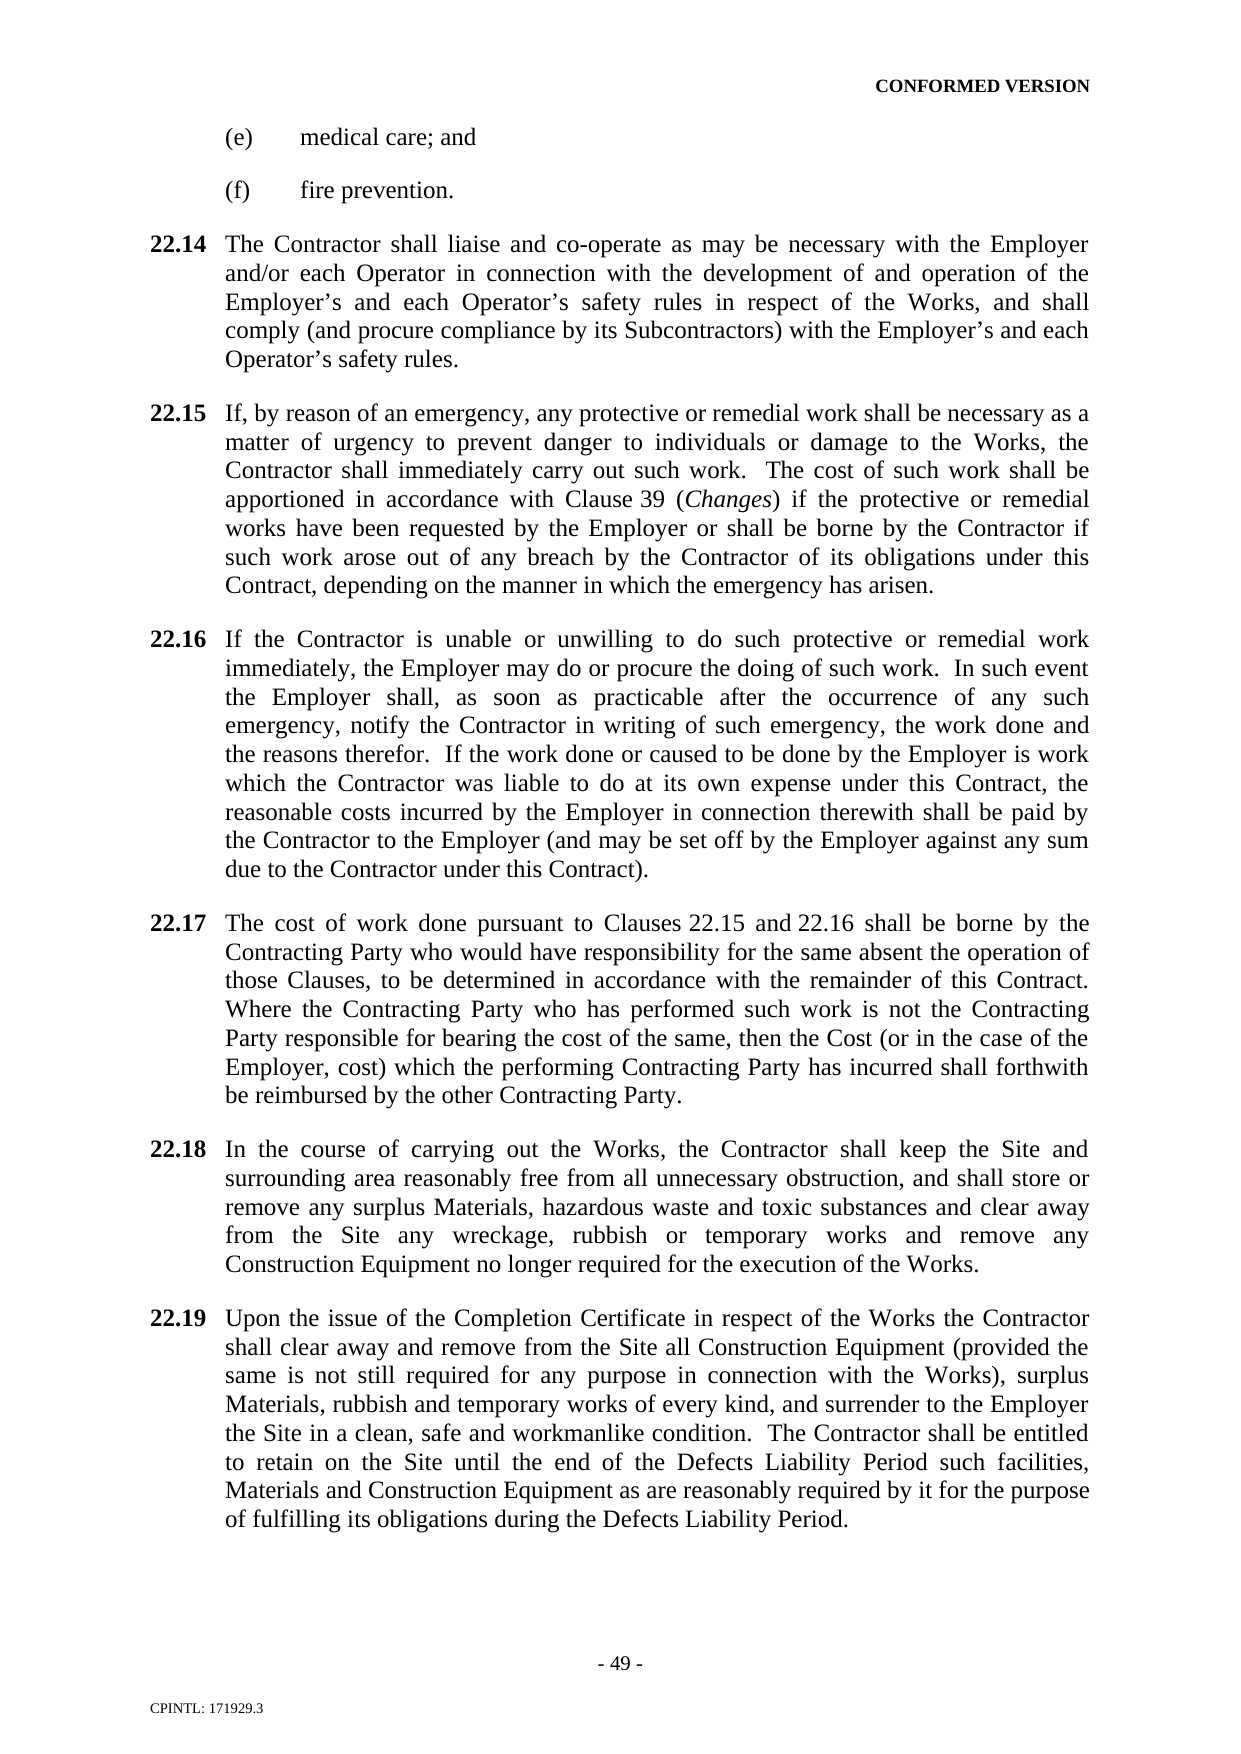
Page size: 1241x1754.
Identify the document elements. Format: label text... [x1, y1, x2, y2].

subtitle medical care; and [225, 122, 1090, 150]
subtitle The cost of work done pursuant to Clauses 22.15 and 22.16 shall be borne by the Contracting Party who would have responsibility for the same absent the operation of those Clauses, to be determined in accordance with the remainder of this Contract. Where the Contracting Party who has performed such work is not the Contracting Party responsible for bearing the cost of the same, then the Cost (or in the case of the Employer, cost) which the performing Contracting Party has incurred shall forthwith be reimbursed by the other Contracting Party. [150, 908, 1090, 1109]
subtitle fire prevention. [225, 175, 1090, 204]
subtitle If the Contractor is unable or unwilling to do such protective or remedial work immediately, the Employer may do or procure the doing of such work. In such event the Employer shall, as soon as practicable after the occurrence of any such emergency, notify the Contractor in writing of such emergency, the work done and the reasons therefor. If the work done or caused to be done by the Employer is work which the Contractor was liable to do at its own expense under this Contract, the reasonable costs incurred by the Employer in connection therewith shall be paid by the Contractor to the Employer (and may be set off by the Employer against any sum due to the Contractor under this Contract). [150, 624, 1090, 883]
subtitle The Contractor shall liaise and co-operate as may be necessary with the Employer and/or each Operator in connection with the development of and operation of the Employer’s and each Operator’s safety rules in respect of the Works, and shall comply (and procure compliance by its Subcontractors) with the Employer’s and each Operator’s safety rules. [150, 229, 1090, 373]
subtitle In the course of carrying out the Works, the Contractor shall keep the Site and surrounding area reasonably free from all unnecessary obstruction, and shall store or remove any surplus Materials, hazardous waste and toxic substances and clear away from the Site any wreckage, rubbish or temporary works and remove any Construction Equipment no longer required for the execution of the Works. [150, 1134, 1090, 1278]
subtitle If, by reason of an emergency, any protective or remedial work shall be necessary as a matter of urgency to prevent danger to individuals or damage to the Works, the Contractor shall immediately carry out such work. The cost of such work shall be apportioned in accordance with Clause 39 (Changes) if the protective or remedial works have been requested by the Employer or shall be borne by the Contractor if such work arose out of any breach by the Contractor of its obligations under this Contract, depending on the manner in which the emergency has arisen. [150, 398, 1090, 599]
